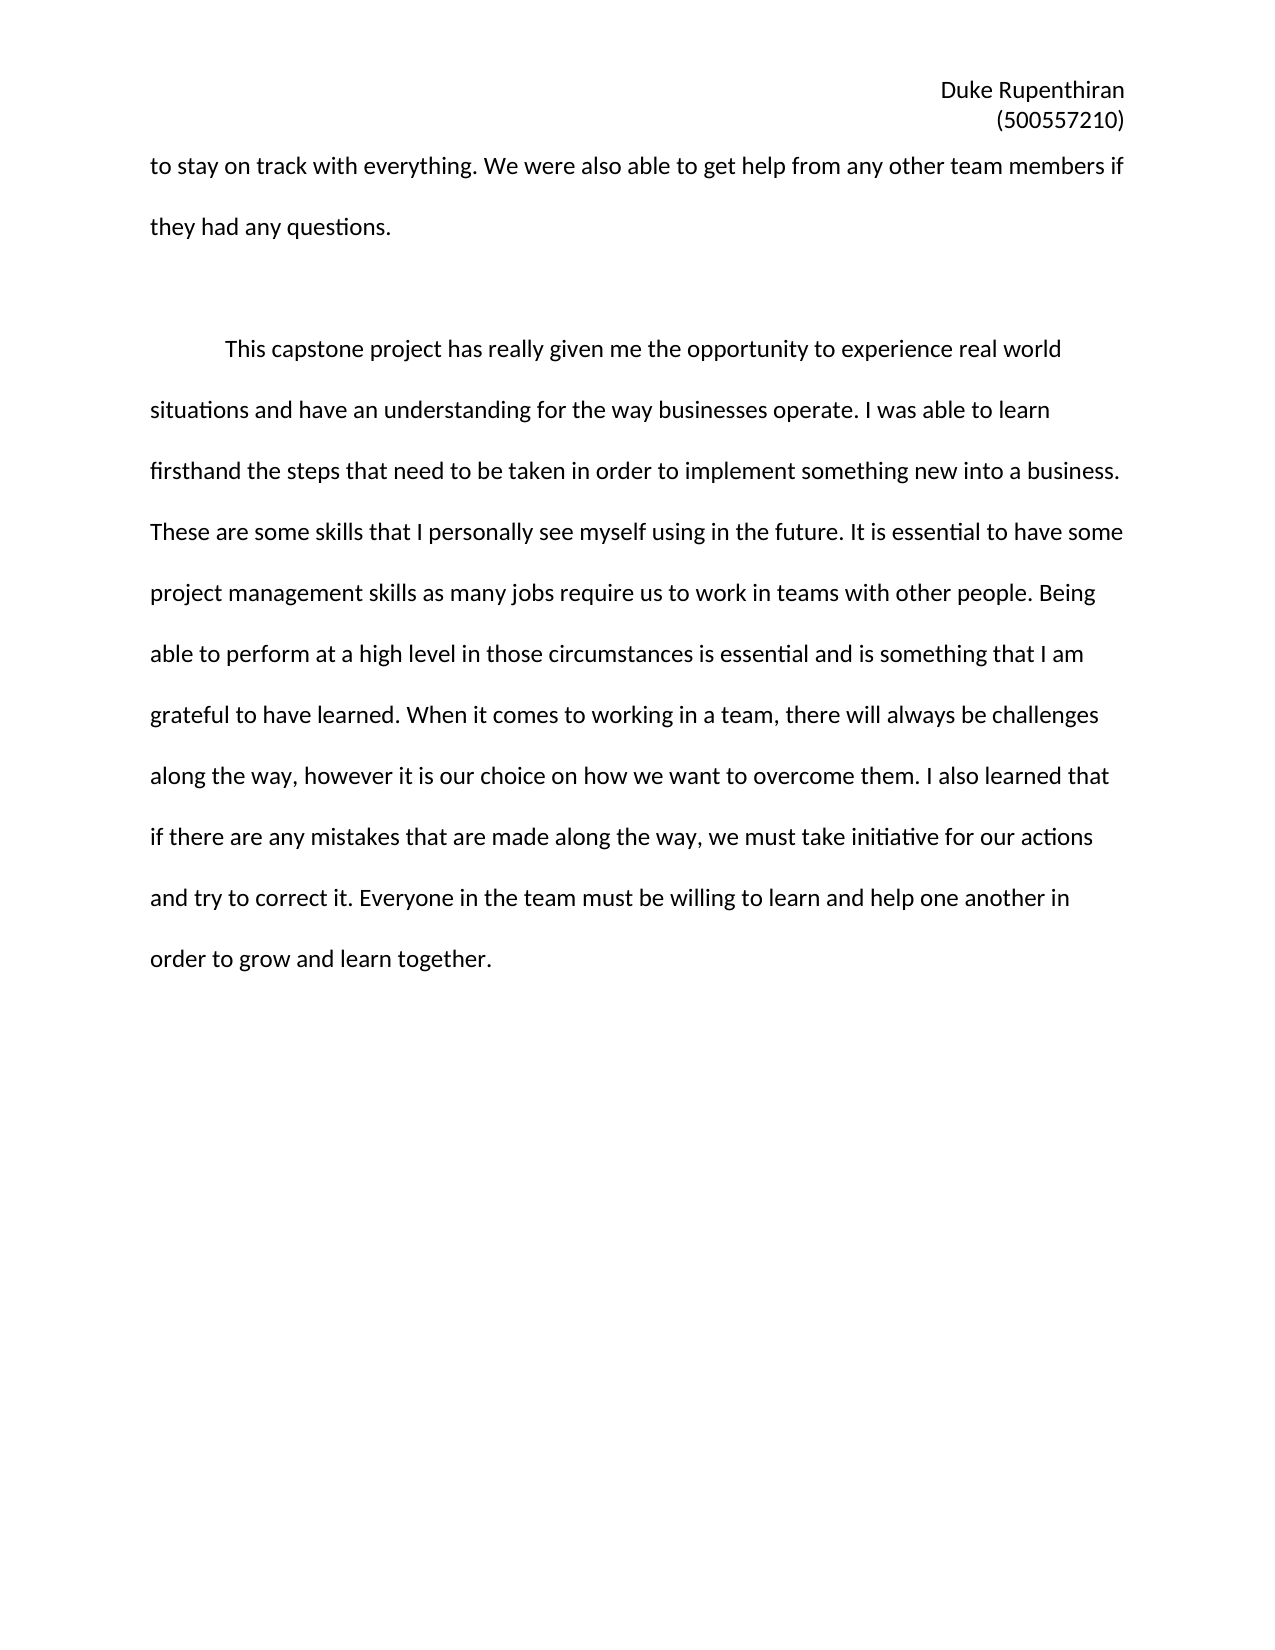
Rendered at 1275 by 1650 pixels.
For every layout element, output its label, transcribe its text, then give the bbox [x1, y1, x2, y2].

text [150, 150, 1125, 242]
text This capstone project has really given me the opportunity to experience real world situations and have an understanding for the way businesses operate. I was able to learn firsthand the steps that need to be taken in order to implement something new into a business. These are some skills that I personally see myself using in the future. It is essential to have some project management skills as many jobs require us to work in teams with other people. Being able to perform at a high level in those circumstances is essential and is something that I am grateful to have learned. When it comes to working in a team, there will always be challenges along the way, however it is our choice on how we want to overcome them. I also learned that if there are any mistakes that are made along the way, we must take initiative for our actions and try to correct it. Everyone in the team must be willing to learn and help one another in order to grow and learn together. [150, 333, 1125, 974]
